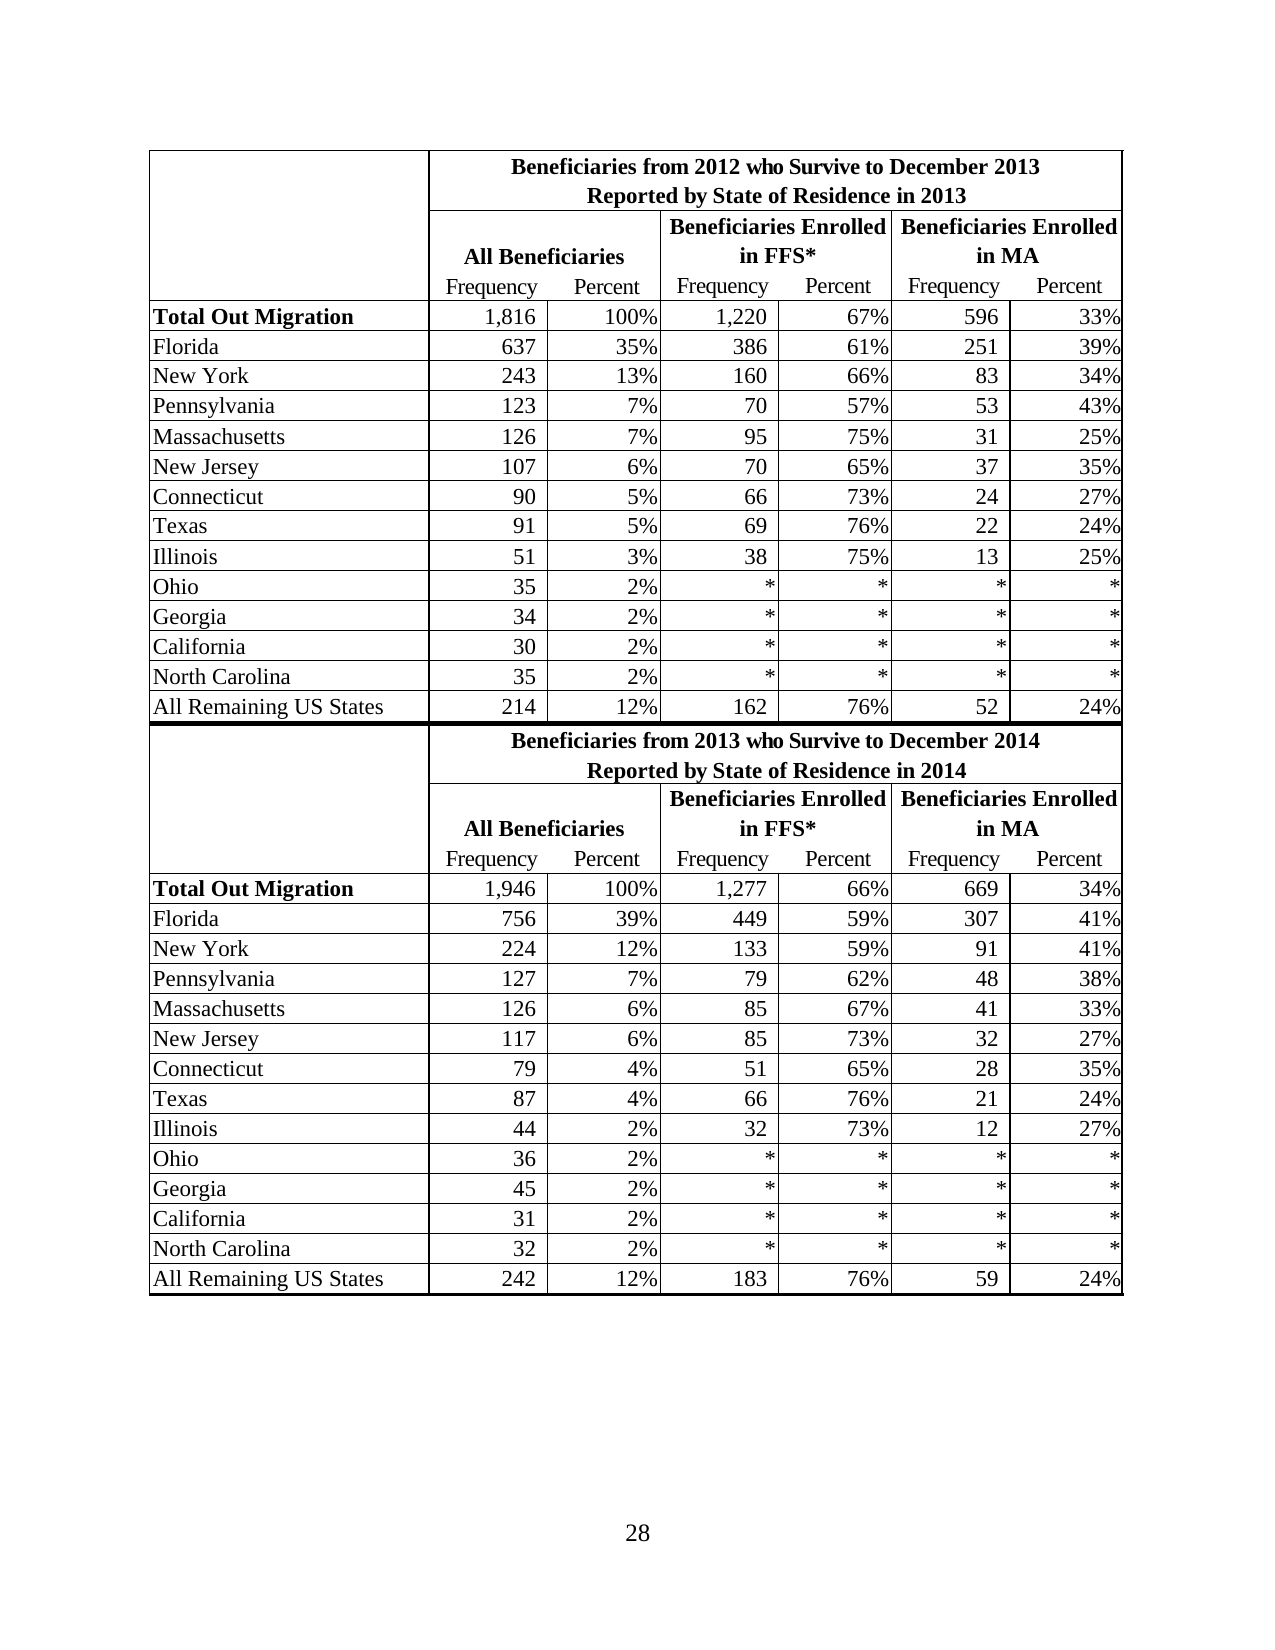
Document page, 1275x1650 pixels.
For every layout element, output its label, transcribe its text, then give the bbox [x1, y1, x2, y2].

table_cell 31 [430, 1204, 547, 1233]
table_cell 669 [892, 874, 1009, 903]
table_cell 33% [1011, 994, 1121, 1023]
table_header Beneficiaries from 2012 who Survive to December 2013 Reported by State of Residence in 2013 [430, 151, 1121, 210]
table_cell 596 [892, 301, 1009, 330]
table_cell 45 [430, 1174, 547, 1203]
table_cell 35 [430, 571, 547, 600]
table_cell * [661, 1144, 778, 1173]
table_cell * [661, 1234, 778, 1263]
table_cell 24% [1011, 691, 1121, 721]
table_cell 59 [892, 1264, 1009, 1293]
table_cell 162 [661, 691, 778, 721]
table_cell 1,277 [661, 874, 778, 903]
table_cell All Remaining US States [150, 691, 428, 721]
table_cell Texas [150, 511, 428, 540]
table_cell 41 [892, 994, 1009, 1023]
table_cell * [661, 571, 778, 600]
table_cell 79 [430, 1054, 547, 1083]
table_cell 69 [661, 511, 778, 540]
table_header [150, 151, 428, 300]
table_cell 35% [548, 331, 660, 360]
table_cell 12% [548, 691, 660, 721]
table_cell 2% [548, 571, 660, 600]
table_cell 34 [430, 601, 547, 630]
table_cell 36 [430, 1144, 547, 1173]
table_cell 24 [892, 481, 1009, 510]
table_cell California [150, 1204, 428, 1233]
table_cell 41% [1011, 934, 1121, 963]
table_cell * [892, 1204, 1009, 1233]
table_cell 75% [779, 421, 891, 450]
table_cell 73% [779, 1024, 891, 1053]
table_cell 61% [779, 331, 891, 360]
table_cell 39% [548, 904, 660, 933]
table_cell 4% [548, 1084, 660, 1113]
table_cell 12 [892, 1114, 1009, 1143]
table_cell * [779, 661, 891, 690]
table_cell * [661, 1204, 778, 1233]
table_cell 66% [779, 361, 891, 390]
table_cell 32 [892, 1024, 1009, 1053]
table_cell 76% [779, 1264, 891, 1293]
table_cell * [661, 1174, 778, 1203]
table_cell * [661, 631, 778, 660]
table_cell New Jersey [150, 451, 428, 480]
table_cell 24% [1011, 1084, 1121, 1113]
table_cell 242 [430, 1264, 547, 1293]
table_cell New York [150, 361, 428, 390]
table_cell 52 [892, 691, 1009, 721]
table_cell 386 [661, 331, 778, 360]
table_cell 183 [661, 1264, 778, 1293]
table_cell Total Out Migration [150, 874, 428, 903]
table_cell 12% [548, 934, 660, 963]
table_cell 57% [779, 391, 891, 420]
table_cell * [892, 1234, 1009, 1263]
table_cell Pennsylvania [150, 391, 428, 420]
table_cell Georgia [150, 1174, 428, 1203]
table_cell 214 [430, 691, 547, 721]
table_cell 4% [548, 1054, 660, 1083]
table_cell * [1011, 1204, 1121, 1233]
table_cell 95 [661, 421, 778, 450]
table_cell 25% [1011, 421, 1121, 450]
table_cell 117 [430, 1024, 547, 1053]
table_cell 39% [1011, 331, 1121, 360]
table_cell 2% [548, 1234, 660, 1263]
table_cell 13 [892, 541, 1009, 570]
table_cell 100% [548, 301, 660, 330]
table_cell 75% [779, 541, 891, 570]
table_cell Massachusetts [150, 994, 428, 1023]
table_cell 307 [892, 904, 1009, 933]
table_cell * [779, 1174, 891, 1203]
table_cell 37 [892, 451, 1009, 480]
table_cell Georgia [150, 601, 428, 630]
table_cell 44 [430, 1114, 547, 1143]
table_cell * [661, 601, 778, 630]
table_cell * [1011, 631, 1121, 660]
table_cell Pennsylvania [150, 964, 428, 993]
table_cell North Carolina [150, 1234, 428, 1263]
table_cell 73% [779, 481, 891, 510]
table_cell 160 [661, 361, 778, 390]
table_cell 7% [548, 421, 660, 450]
table_cell California [150, 631, 428, 660]
table_cell 90 [430, 481, 547, 510]
table_cell 1,946 [430, 874, 547, 903]
table_cell 127 [430, 964, 547, 993]
table_cell 73% [779, 1114, 891, 1143]
table_cell [150, 726, 428, 873]
table_cell 126 [430, 421, 547, 450]
table_cell 6% [548, 994, 660, 1023]
table_cell 27% [1011, 1114, 1121, 1143]
table_cell 76% [779, 511, 891, 540]
table_cell 2% [548, 1114, 660, 1143]
table_cell Beneficiaries from 2013 who Survive to December 2014 Reported by State of Residence in 2014 [430, 726, 1121, 783]
table_cell 7% [548, 391, 660, 420]
table_cell 28 [892, 1054, 1009, 1083]
table_cell 67% [779, 301, 891, 330]
table_cell 2% [548, 1204, 660, 1233]
table_cell 32 [661, 1114, 778, 1143]
table_cell 34% [1011, 361, 1121, 390]
table_cell 70 [661, 391, 778, 420]
table_cell * [892, 571, 1009, 600]
table_cell 12% [548, 1264, 660, 1293]
table_cell 756 [430, 904, 547, 933]
table_cell All Beneficiaries Frequency Percent [430, 211, 660, 300]
table_cell * [779, 1204, 891, 1233]
table_cell * [1011, 571, 1121, 600]
table_cell Beneficiaries Enrolled in MA Frequency Percent [892, 784, 1121, 873]
table_cell 65% [779, 451, 891, 480]
table_cell 33% [1011, 301, 1121, 330]
table_cell Connecticut [150, 481, 428, 510]
table_cell 48 [892, 964, 1009, 993]
table_cell All Beneficiaries Frequency Percent [430, 784, 660, 873]
table_cell Illinois [150, 541, 428, 570]
table_cell * [779, 1144, 891, 1173]
table_cell 126 [430, 994, 547, 1023]
table_cell 53 [892, 391, 1009, 420]
table_cell 85 [661, 994, 778, 1023]
table_cell 51 [661, 1054, 778, 1083]
table_cell Massachusetts [150, 421, 428, 450]
table_cell 66 [661, 1084, 778, 1113]
table_cell Total Out Migration [150, 301, 428, 330]
table_cell 7% [548, 964, 660, 993]
table_cell 34% [1011, 874, 1121, 903]
table_cell * [779, 1234, 891, 1263]
table_cell 30 [430, 631, 547, 660]
table_cell 35% [1011, 451, 1121, 480]
table_cell 6% [548, 451, 660, 480]
table_cell 21 [892, 1084, 1009, 1113]
table_cell 1,220 [661, 301, 778, 330]
table_cell 22 [892, 511, 1009, 540]
table_cell 2% [548, 661, 660, 690]
table_cell * [1011, 1144, 1121, 1173]
table_cell 100% [548, 874, 660, 903]
table_cell Beneficiaries Enrolled in FFS* Frequency Percent [661, 784, 891, 873]
table_cell 31 [892, 421, 1009, 450]
table_cell 91 [892, 934, 1009, 963]
table_cell 65% [779, 1054, 891, 1083]
table_cell * [892, 1174, 1009, 1203]
table_cell 66 [661, 481, 778, 510]
table_cell 79 [661, 964, 778, 993]
table_cell * [779, 631, 891, 660]
table_cell Beneficiaries Enrolled in MA Frequency Percent [892, 211, 1121, 300]
table_cell 1,816 [430, 301, 547, 330]
table_cell 449 [661, 904, 778, 933]
table_cell * [892, 661, 1009, 690]
table_cell 24% [1011, 511, 1121, 540]
table_cell Texas [150, 1084, 428, 1113]
table_cell 24% [1011, 1264, 1121, 1293]
table_cell 43% [1011, 391, 1121, 420]
table_cell Beneficiaries Enrolled in FFS* Frequency Percent [661, 211, 891, 300]
table_cell 51 [430, 541, 547, 570]
table_cell 76% [779, 691, 891, 721]
table_cell Ohio [150, 1144, 428, 1173]
table_cell 2% [548, 631, 660, 660]
table_cell 6% [548, 1024, 660, 1053]
table_cell 5% [548, 481, 660, 510]
table_cell 13% [548, 361, 660, 390]
table_cell 27% [1011, 1024, 1121, 1053]
table_cell Florida [150, 331, 428, 360]
table_cell 87 [430, 1084, 547, 1113]
table_cell 25% [1011, 541, 1121, 570]
table_cell Ohio [150, 571, 428, 600]
table_cell 243 [430, 361, 547, 390]
table_cell * [1011, 601, 1121, 630]
table_cell * [892, 631, 1009, 660]
table_cell 38 [661, 541, 778, 570]
table_cell Illinois [150, 1114, 428, 1143]
table_cell 76% [779, 1084, 891, 1113]
table_cell * [892, 601, 1009, 630]
table_cell 59% [779, 904, 891, 933]
table_cell 41% [1011, 904, 1121, 933]
table_cell Florida [150, 904, 428, 933]
table_cell 70 [661, 451, 778, 480]
table_cell 5% [548, 511, 660, 540]
table_cell 85 [661, 1024, 778, 1053]
table_cell New Jersey [150, 1024, 428, 1053]
table_cell * [779, 571, 891, 600]
table_cell 32 [430, 1234, 547, 1263]
table_cell 251 [892, 331, 1009, 360]
table_cell 123 [430, 391, 547, 420]
table_cell 83 [892, 361, 1009, 390]
table_cell * [1011, 661, 1121, 690]
table_cell 107 [430, 451, 547, 480]
table_cell 2% [548, 601, 660, 630]
table_cell 27% [1011, 481, 1121, 510]
table_cell All Remaining US States [150, 1264, 428, 1293]
table_cell 35 [430, 661, 547, 690]
table_cell 91 [430, 511, 547, 540]
table_cell North Carolina [150, 661, 428, 690]
table_cell 637 [430, 331, 547, 360]
table_cell 2% [548, 1144, 660, 1173]
table_cell Connecticut [150, 1054, 428, 1083]
table_cell * [1011, 1234, 1121, 1263]
table_cell 38% [1011, 964, 1121, 993]
table_cell * [892, 1144, 1009, 1173]
table_cell * [661, 661, 778, 690]
table_cell * [1011, 1174, 1121, 1203]
table_cell 2% [548, 1174, 660, 1203]
table_cell 3% [548, 541, 660, 570]
table_cell 59% [779, 934, 891, 963]
table_cell 67% [779, 994, 891, 1023]
table_cell 133 [661, 934, 778, 963]
table_cell 62% [779, 964, 891, 993]
table_cell 66% [779, 874, 891, 903]
table_cell 224 [430, 934, 547, 963]
table_cell * [779, 601, 891, 630]
table_cell New York [150, 934, 428, 963]
table_cell 35% [1011, 1054, 1121, 1083]
